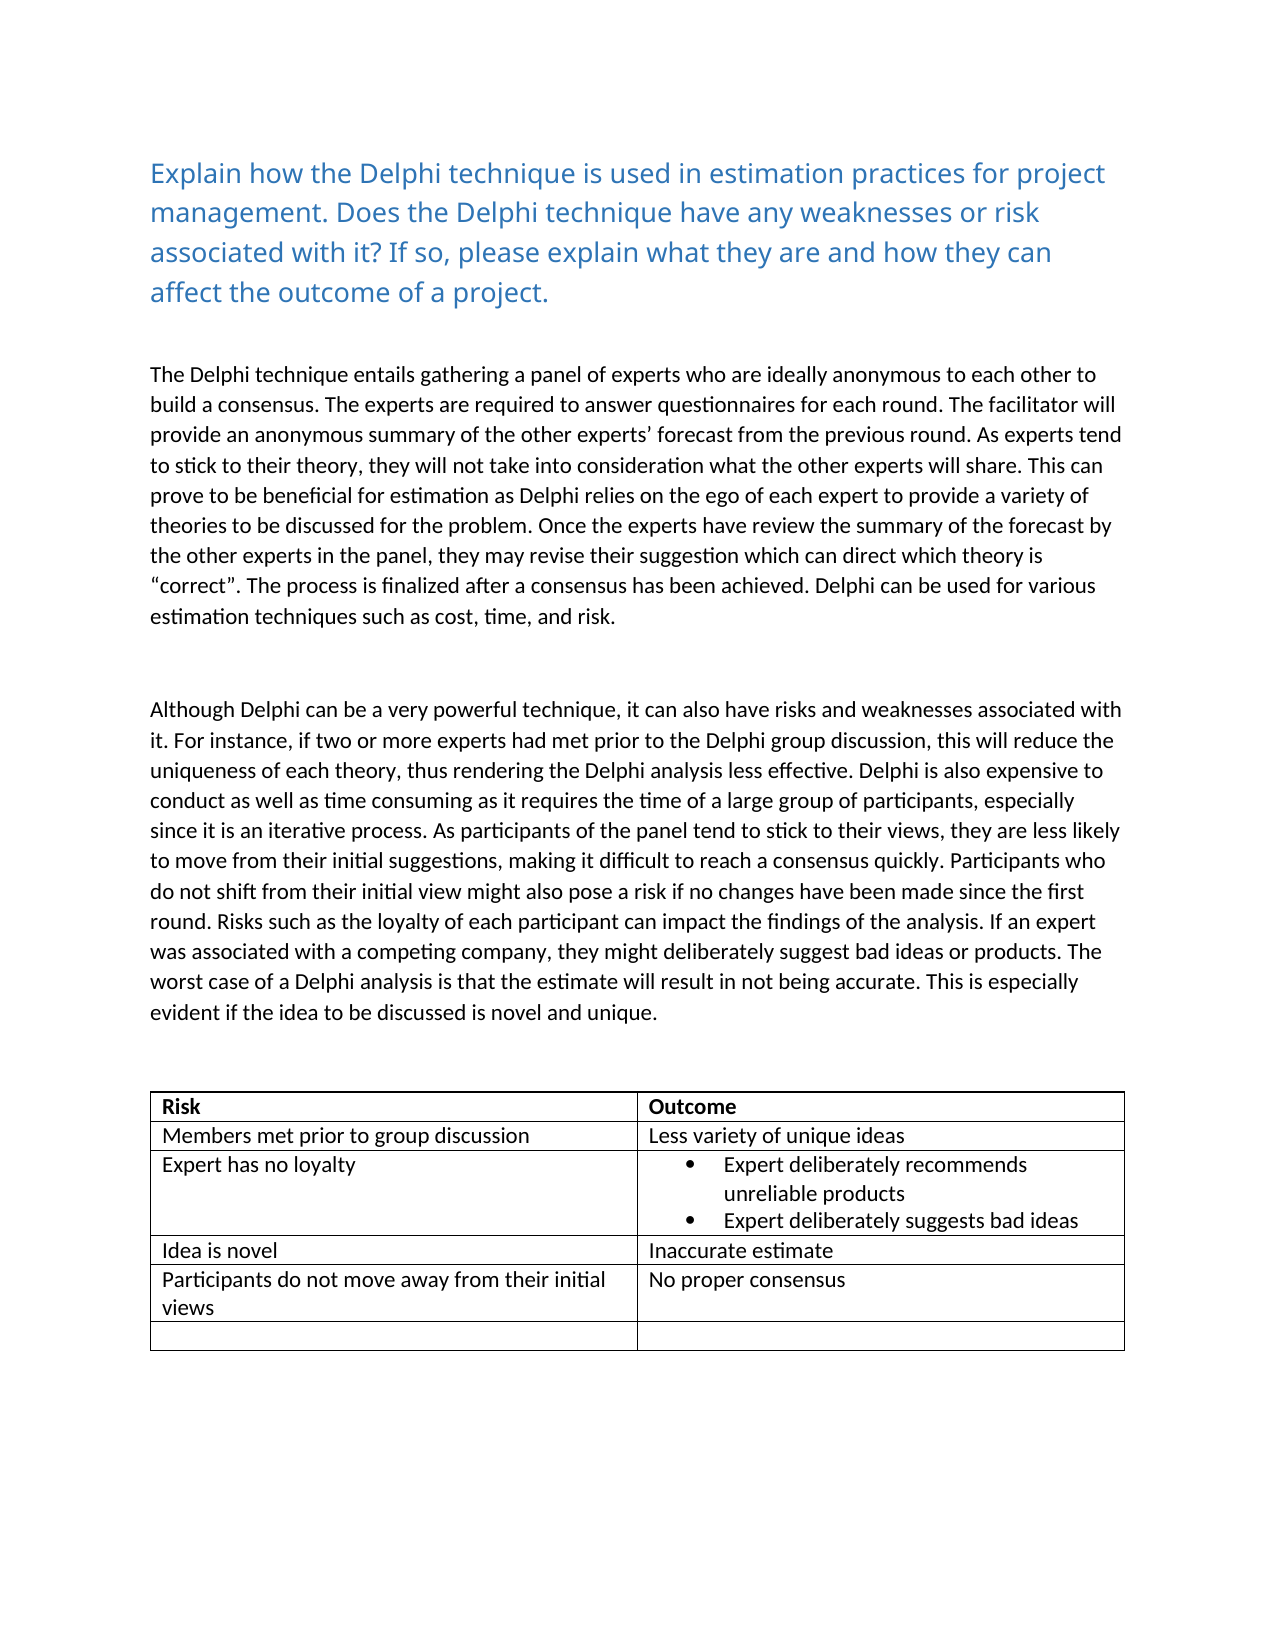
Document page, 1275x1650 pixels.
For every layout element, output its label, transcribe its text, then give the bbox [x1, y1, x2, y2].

table_cell Expert has no loyalty [151, 1151, 637, 1235]
table_cell Expert deliberately recommends unreliable products Expert deliberately suggests bad ideas [638, 1151, 1124, 1235]
text The Delphi technique entails gathering a panel of experts who are ideally anonymous to each other to build a consensus. The experts are required to answer questionnaires for each round. The facilitator will provide an anonymous summary of the other experts’ forecast from the previous round. As experts tend to stick to their theory, they will not take into consideration what the other experts will share. This can prove to be beneficial for estimation as Delphi relies on the ego of each expert to provide a variety of theories to be discussed for the problem. Once the experts have review the summary of the forecast by the other experts in the panel, they may revise their suggestion which can direct which theory is “correct”. The process is finalized after a consensus has been achieved. Delphi can be used for various estimation techniques such as cost, time, and risk. [150, 360, 1125, 630]
table_header Outcome [638, 1093, 1124, 1121]
table_cell Inaccurate estimate [638, 1236, 1124, 1264]
table_cell [638, 1322, 1124, 1350]
table_cell No proper consensus [638, 1265, 1124, 1321]
table_cell [151, 1322, 637, 1350]
subtitle Explain how the Delphi technique is used in estimation practices for project management. Does the Delphi technique have any weaknesses or risk associated with it? If so, please explain what they are and how they can affect the outcome of a project. [150, 154, 1125, 310]
table_cell Members met prior to group discussion [151, 1122, 637, 1149]
table_cell Idea is novel [151, 1236, 637, 1264]
table_cell Participants do not move away from their initial views [151, 1265, 637, 1321]
text Although Delphi can be a very powerful technique, it can also have risks and weaknesses associated with it. For instance, if two or more experts had met prior to the Delphi group discussion, this will reduce the uniqueness of each theory, thus rendering the Delphi analysis less effective. Delphi is also expensive to conduct as well as time consuming as it requires the time of a large group of participants, especially since it is an iterative process. As participants of the panel tend to stick to their views, they are less likely to move from their initial suggestions, making it difficult to reach a consensus quickly. Participants who do not shift from their initial view might also pose a risk if no changes have been made since the first round. Risks such as the loyalty of each participant can impact the findings of the analysis. If an expert was associated with a competing company, they might deliberately suggest bad ideas or products. The worst case of a Delphi analysis is that the estimate will result in not being accurate. This is especially evident if the idea to be discussed is novel and unique. [150, 696, 1125, 1026]
table_cell Less variety of unique ideas [638, 1122, 1124, 1149]
table_header Risk [151, 1093, 637, 1121]
